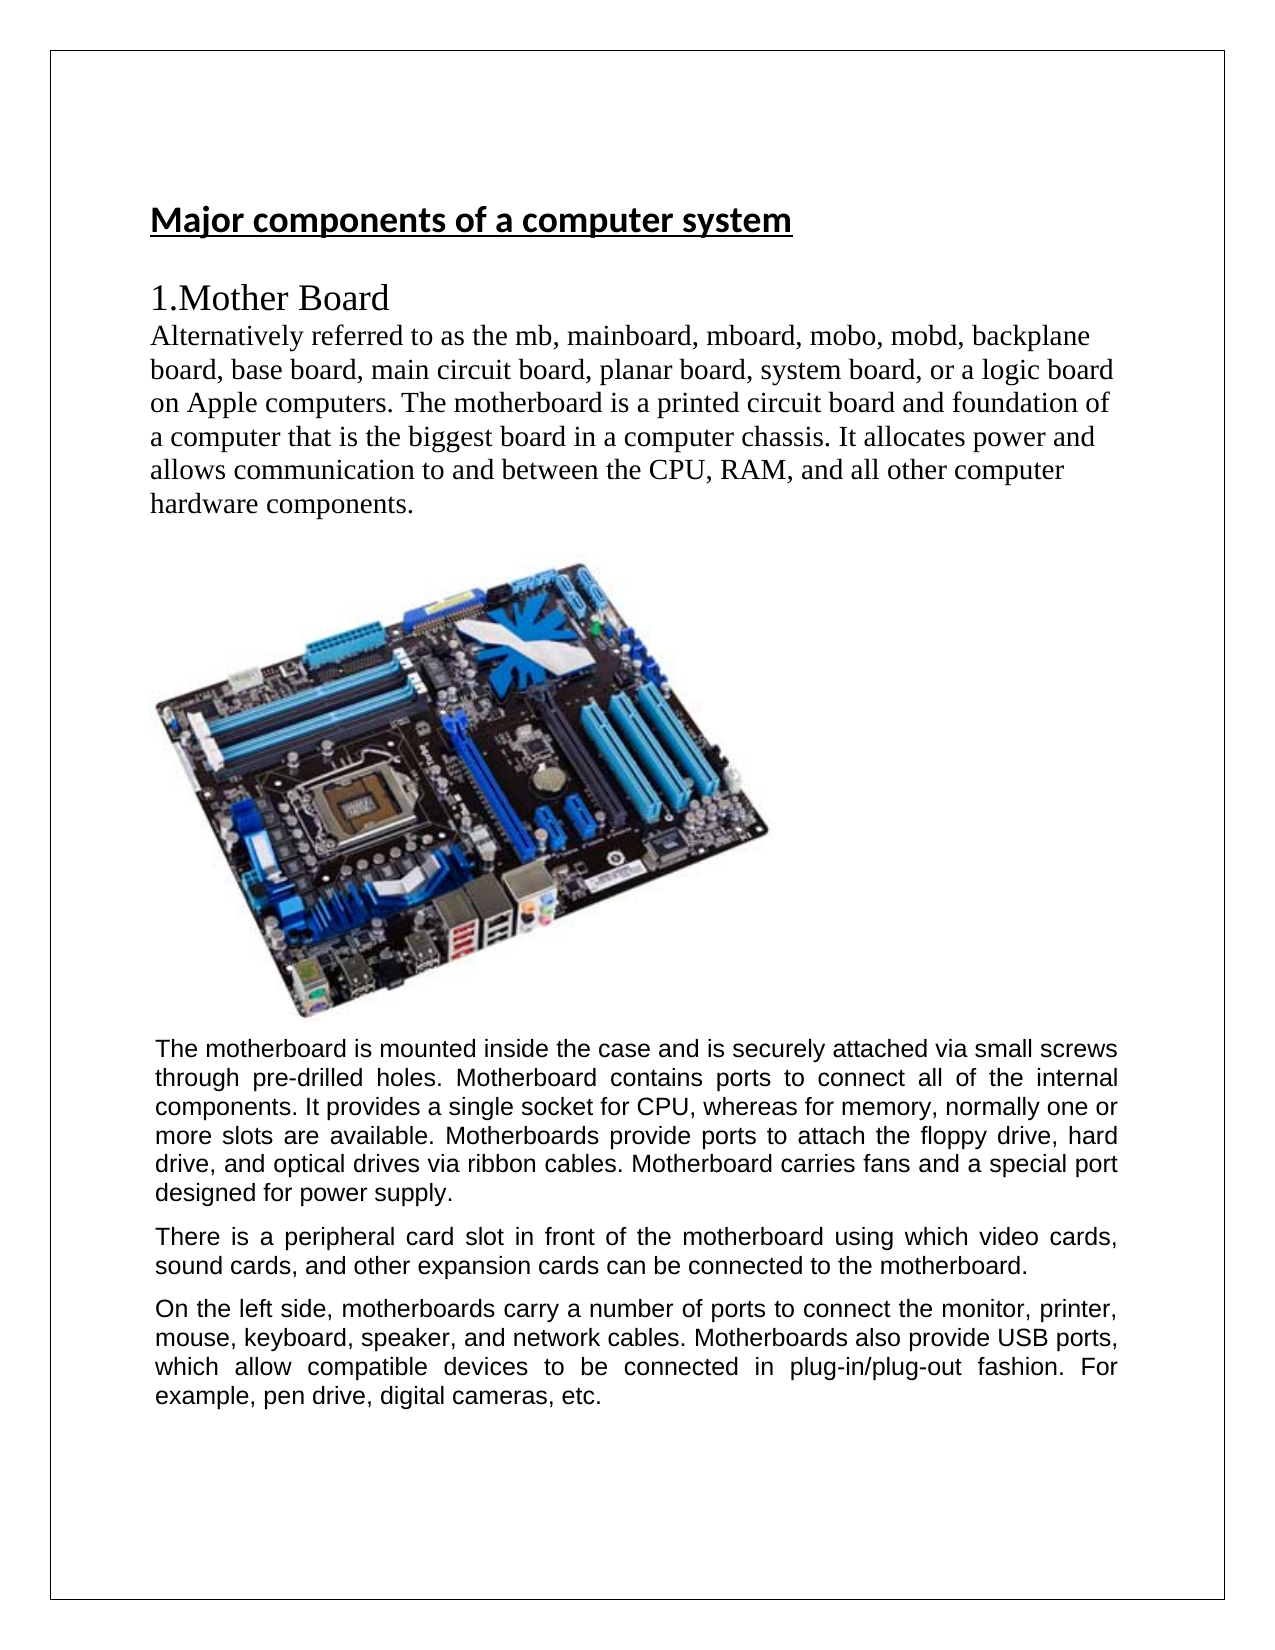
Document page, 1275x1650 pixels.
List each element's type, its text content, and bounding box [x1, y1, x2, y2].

text The motherboard is mounted inside the case and is securely attached via small screws through pre-drilled holes. Motherboard contains ports to connect all of the internal components. It provides a single socket for CPU, whereas for memory, normally one or more slots are available. Motherboards provide ports to attach the floppy drive, hard drive, and optical drives via ribbon cables. Motherboard carries fans and a special port designed for power supply. [155, 1034, 1120, 1207]
picture [150, 553, 775, 1022]
text There is a peripheral card slot in front of the motherboard using which video cards, sound cards, and other expansion cards can be connected to the motherboard. [155, 1222, 1120, 1279]
text Major components of a computer system [150, 196, 1125, 242]
text On the left side, motherboards carry a number of ports to connect the monitor, printer, mouse, keyboard, speaker, and network cables. Motherboards also provide USB ports, which allow compatible devices to be connected in plug-in/plug-out fashion. For example, pen drive, digital cameras, etc. [155, 1294, 1120, 1409]
text Alternatively referred to as the mb, mainboard, mboard, mobo, mobd, backplane board, base board, main circuit board, planar board, system board, or a logic board on Apple computers. The motherboard is a printed circuit board and foundation of a computer that is the biggest board in a computer chassis. It allocates power and allows communication to and between the CPU, RAM, and all other computer hardware components. [150, 318, 1125, 519]
text 1.Mother Board [150, 275, 1125, 318]
